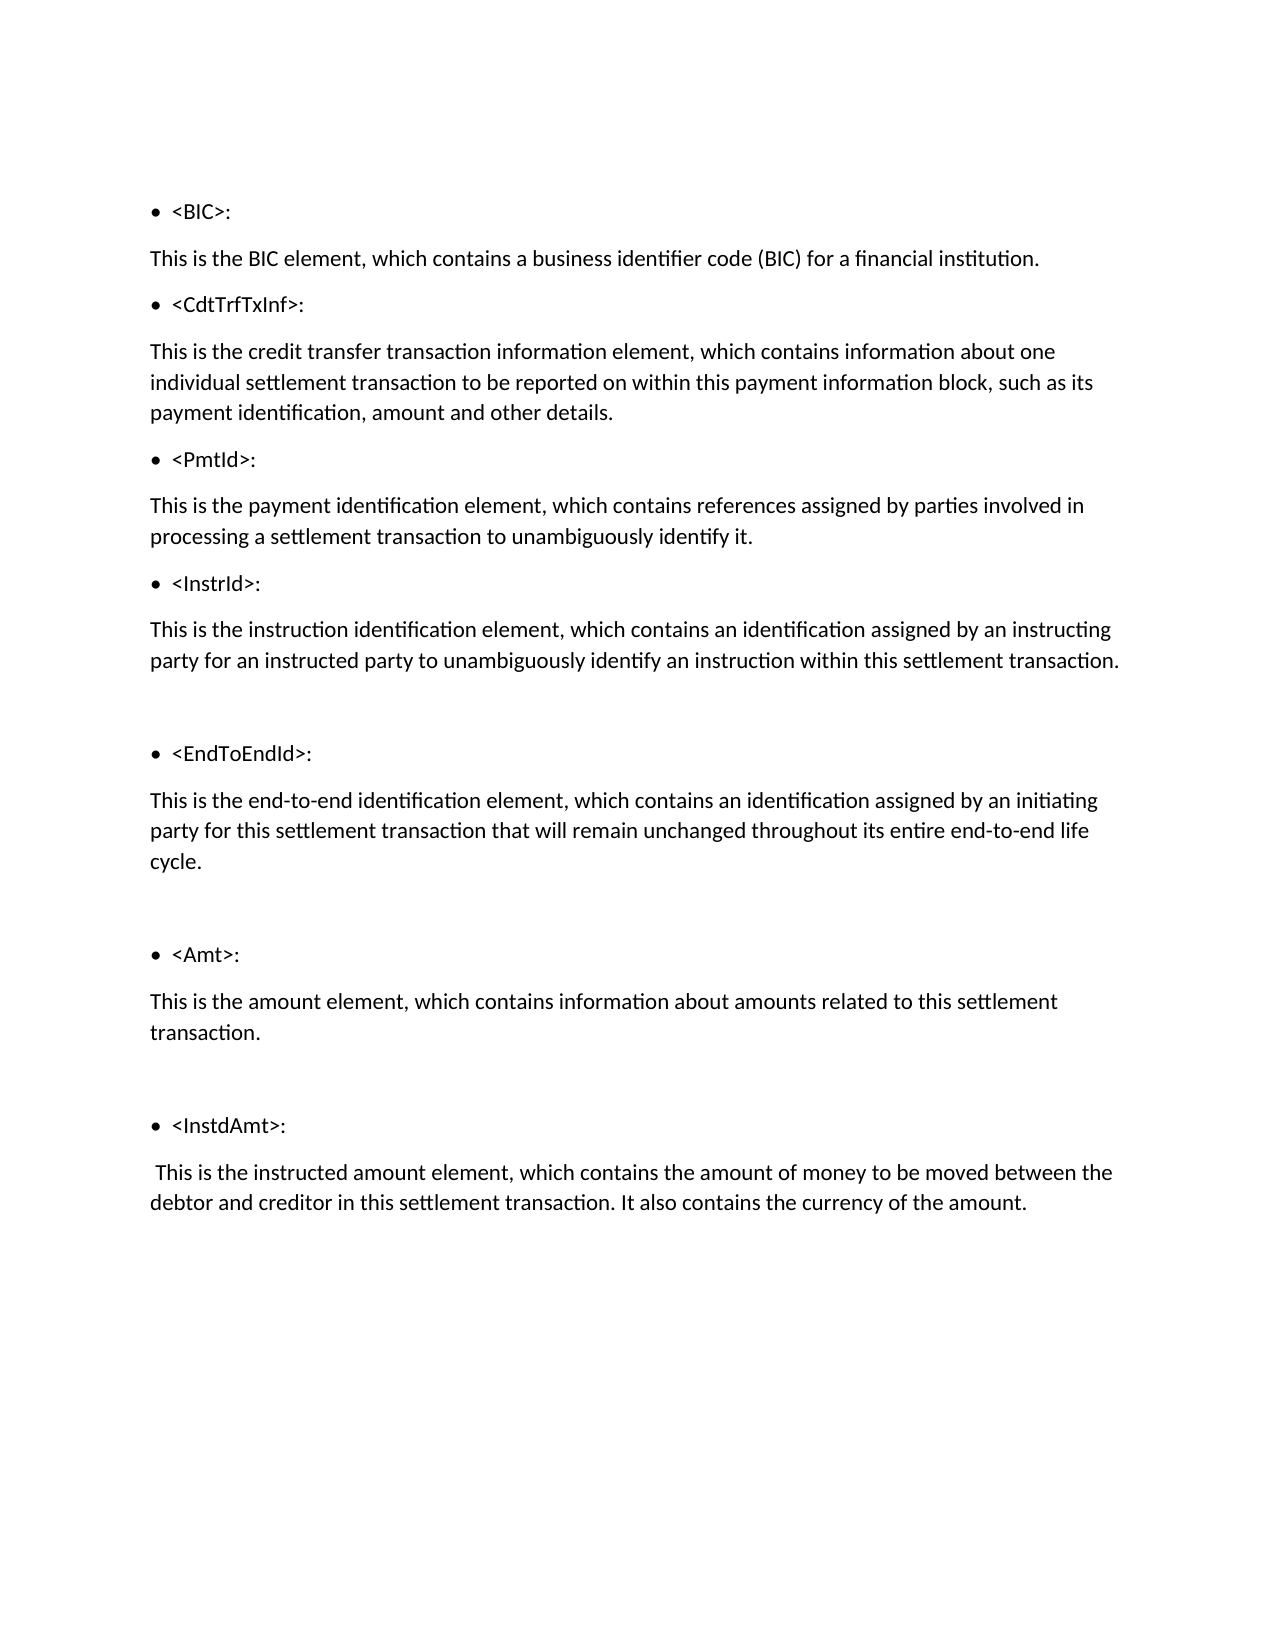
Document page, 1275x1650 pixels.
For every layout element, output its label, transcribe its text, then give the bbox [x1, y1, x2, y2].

text This is the instruction identification element, which contains an identification assigned by an instructing party for an instructed party to unambiguously identify an instruction within this settlement transaction. [150, 616, 1125, 674]
text • <Amt>: [150, 941, 1125, 969]
text This is the BIC element, which contains a business identifier code (BIC) for a financial institution. [150, 244, 1125, 272]
text This is the instructed amount element, which contains the amount of money to be moved between the debtor and creditor in this settlement transaction. It also contains the currency of the amount. [150, 1158, 1125, 1217]
text • <PmtId>: [150, 445, 1125, 473]
text • <InstdAmt>: [150, 1111, 1125, 1139]
text • <BIC>: [150, 197, 1125, 225]
text This is the payment identification element, which contains references assigned by parties involved in processing a settlement transaction to unambiguously identify it. [150, 492, 1125, 550]
text This is the amount element, which contains information about amounts related to this settlement transaction. [150, 987, 1125, 1046]
text This is the credit transfer transaction information element, which contains information about one individual settlement transaction to be reported on within this payment information block, such as its payment identification, amount and other details. [150, 337, 1125, 426]
text This is the end-to-end identification element, which contains an identification assigned by an initiating party for this settlement transaction that will remain unchanged throughout its entire end-to-end life cycle. [150, 786, 1125, 875]
text • <EndToEndId>: [150, 739, 1125, 768]
text • <InstrId>: [150, 569, 1125, 597]
text • <CdtTrfTxInf>: [150, 291, 1125, 319]
